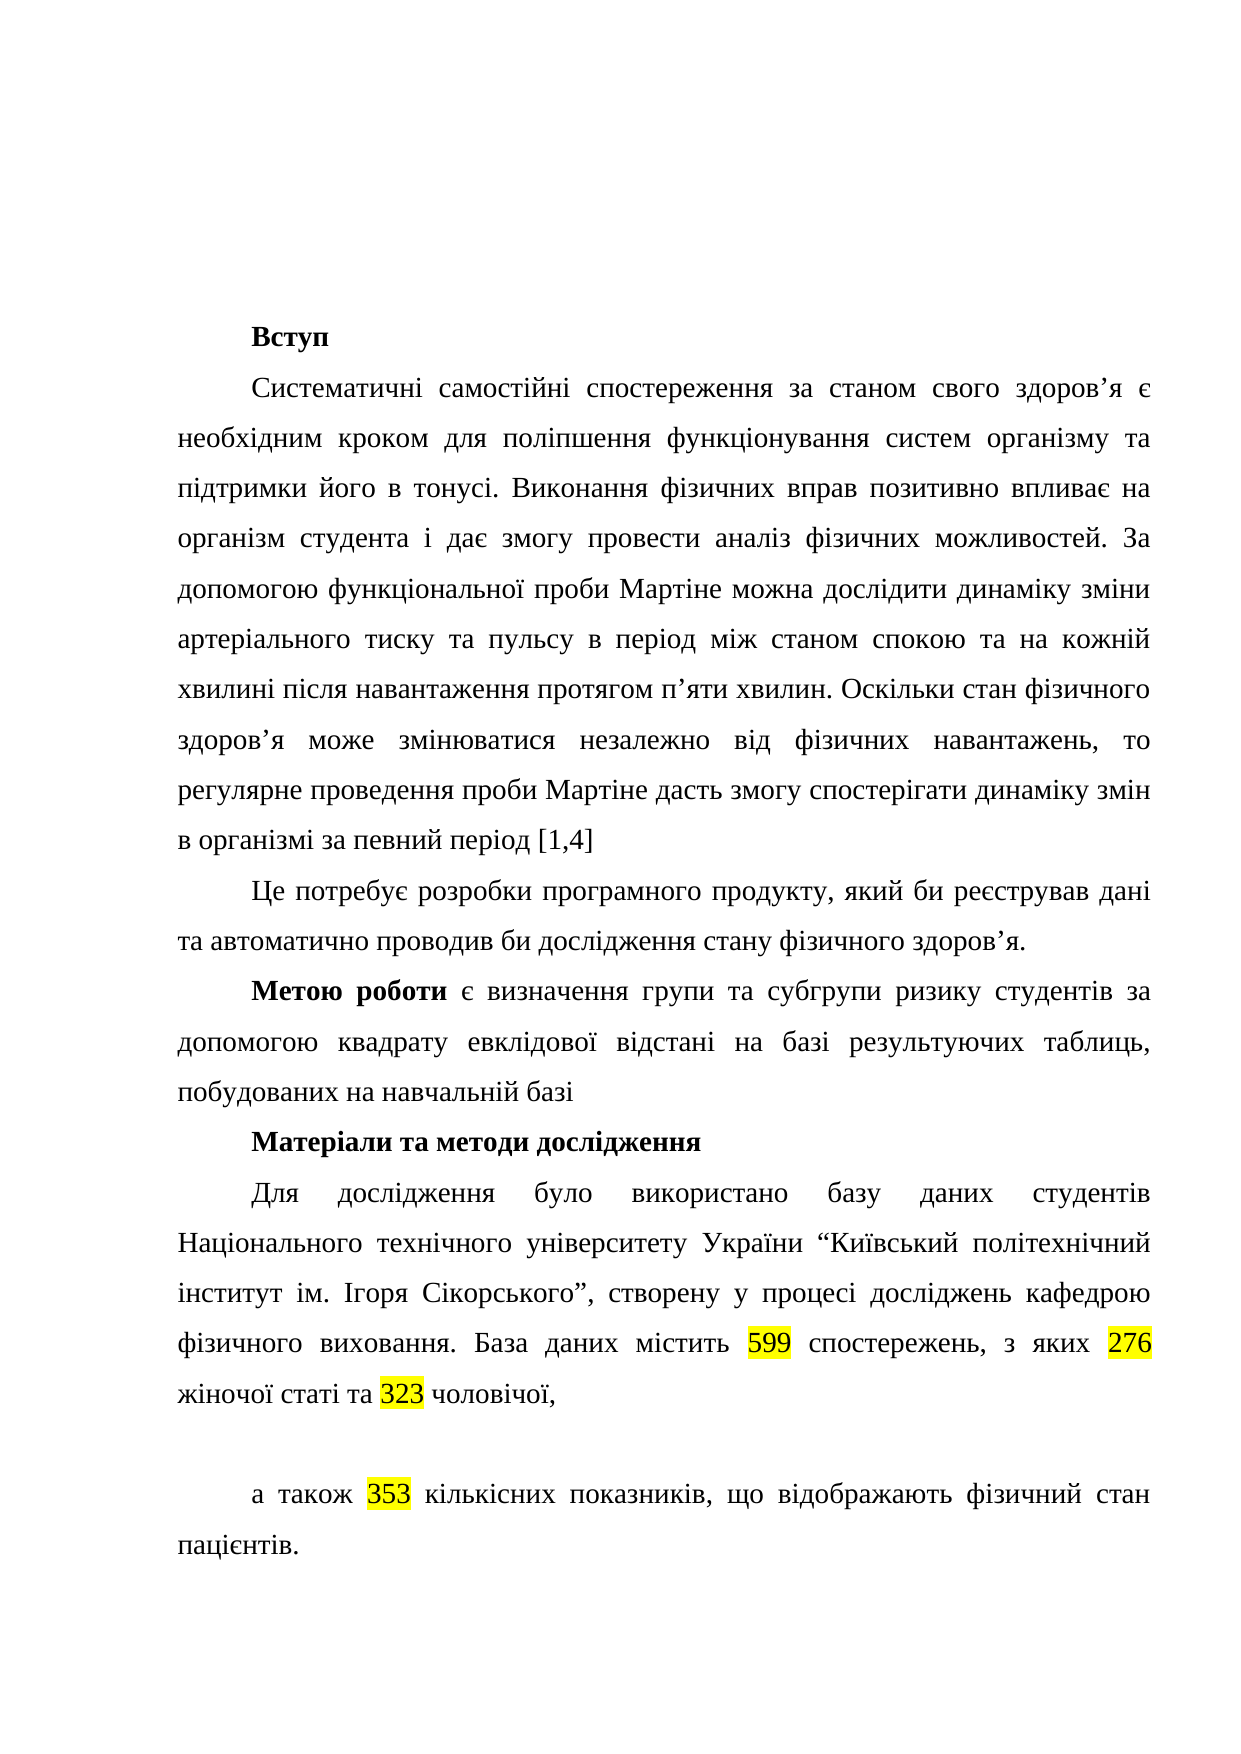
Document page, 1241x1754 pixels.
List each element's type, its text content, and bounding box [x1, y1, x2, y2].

text Це потребує розробки програмного продукту, який би реєстрував дані та автоматично проводив би дослідження стану фізичного здоров’я. [177, 873, 1152, 957]
text Систематичні самостійні спостереження за станом свого здоров’я є необхідним кроком для поліпшення функціонування систем організму та підтримки його в тонусі. Виконання фізичних вправ позитивно впливає на організм студента і дає змогу провести аналіз фізичних можливостей. За допомогою функціональної проби Мартіне можна дослідити динаміку зміни артеріального тиску та пульсу в період між станом спокою та на кожній хвилині після навантаження протягом п’яти хвилин. Оскільки стан фізичного здоров’я може змінюватися незалежно від фізичних навантажень, то регулярне проведення проби Мартіне дасть змогу спостерігати динаміку змін в організмі за певний період [1,4] [177, 370, 1152, 856]
text Для дослідження було використано базу даних студентів Національного технічного університету України “Київський політехнічний інститут ім. Ігоря Сікорського”, створену у процесі досліджень кафедрою фізичного виховання. База даних містить 599 спостережень, з яких 276 жіночої статі та 323 чоловічої, [177, 1175, 1152, 1409]
text Метою роботи є визначення групи та субгрупи ризику студентів за допомогою квадрату евклідової відстані на базі результуючих таблиць, побудованих на навчальній базі [177, 973, 1152, 1108]
text а також 353 кількісних показників, що відображають фізичний стан пацієнтів. [177, 1477, 1152, 1560]
text Матеріали та методи дослідження [177, 1124, 1152, 1158]
text Вступ [177, 319, 1152, 353]
